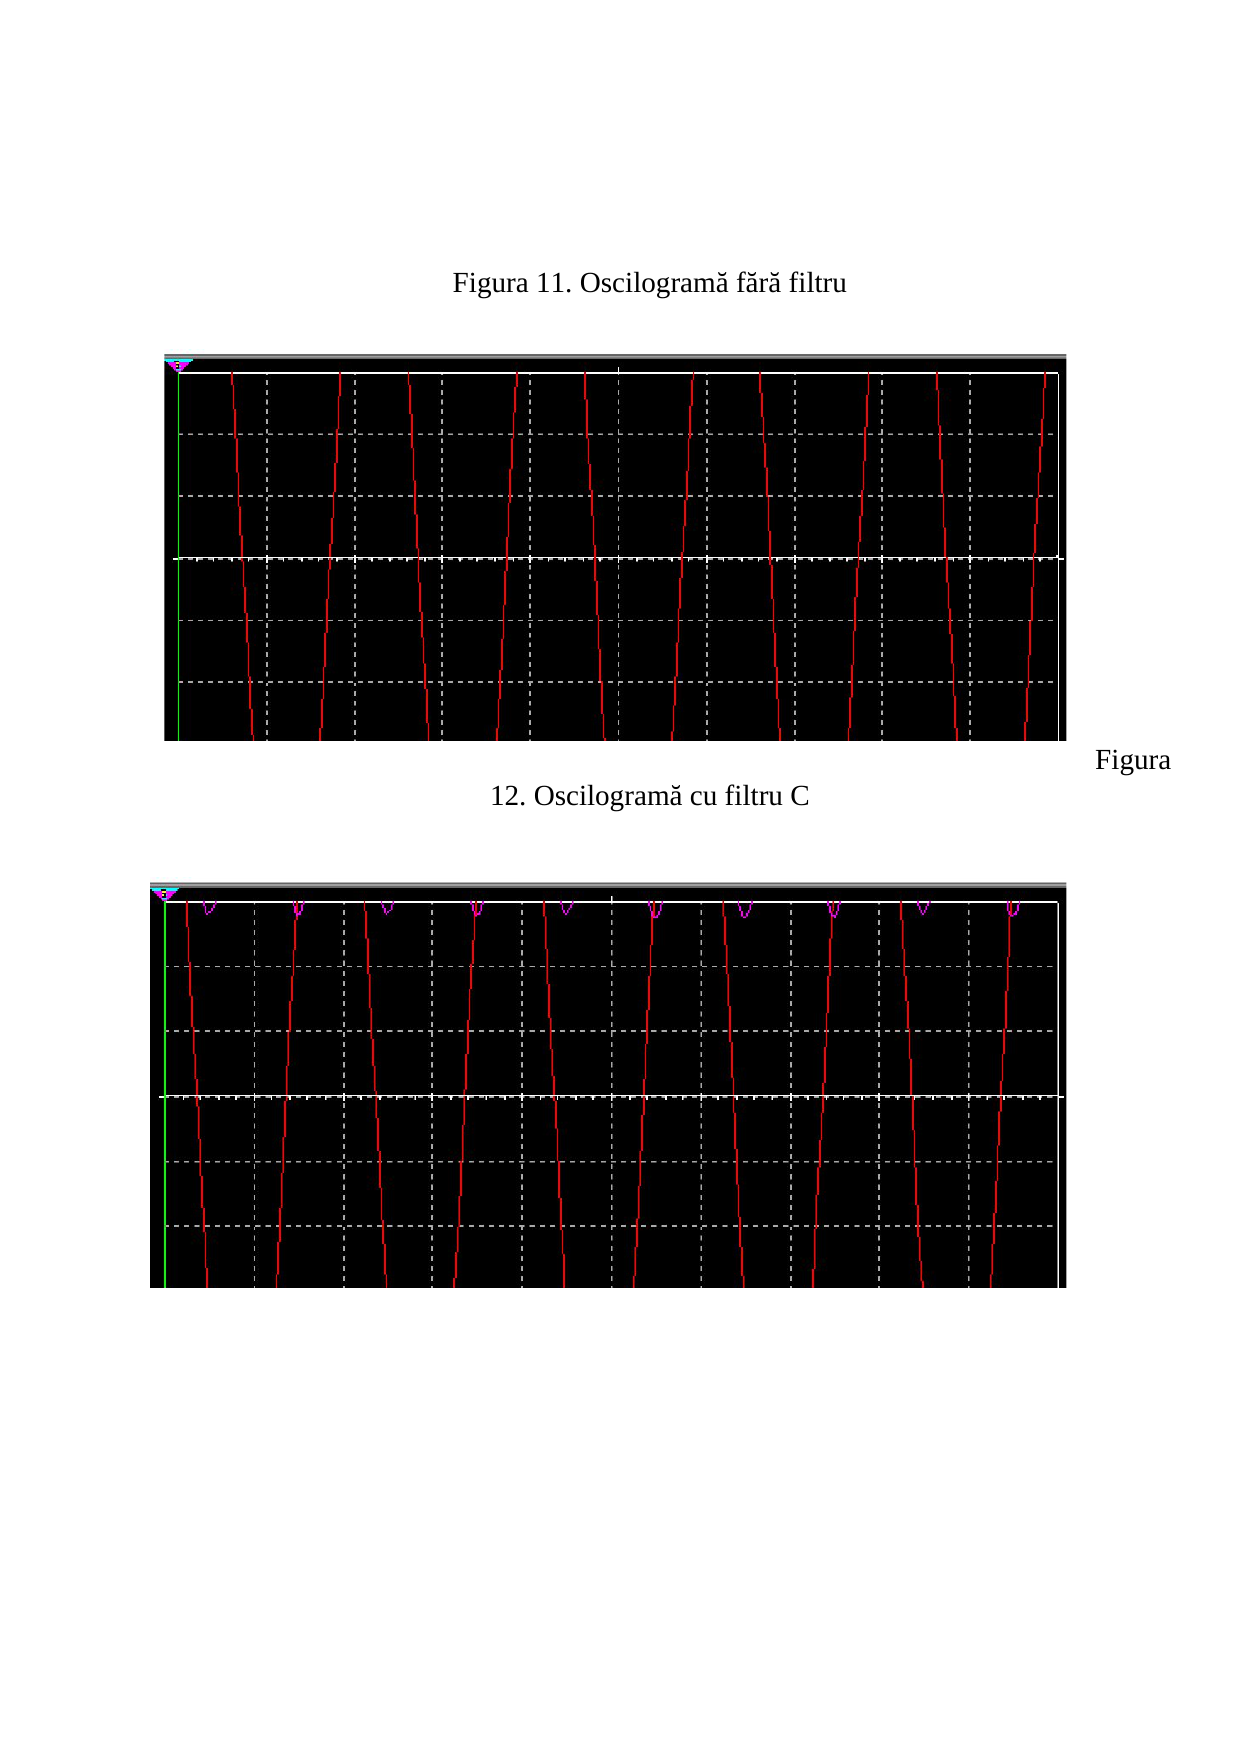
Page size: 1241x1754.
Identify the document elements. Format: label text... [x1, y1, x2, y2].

text Figura 11. Oscilogramă fără filtru [118, 265, 1181, 299]
text Figura 12. Oscilogramă cu filtru C [118, 742, 1181, 812]
picture [150, 877, 1066, 1288]
picture [164, 349, 1066, 741]
